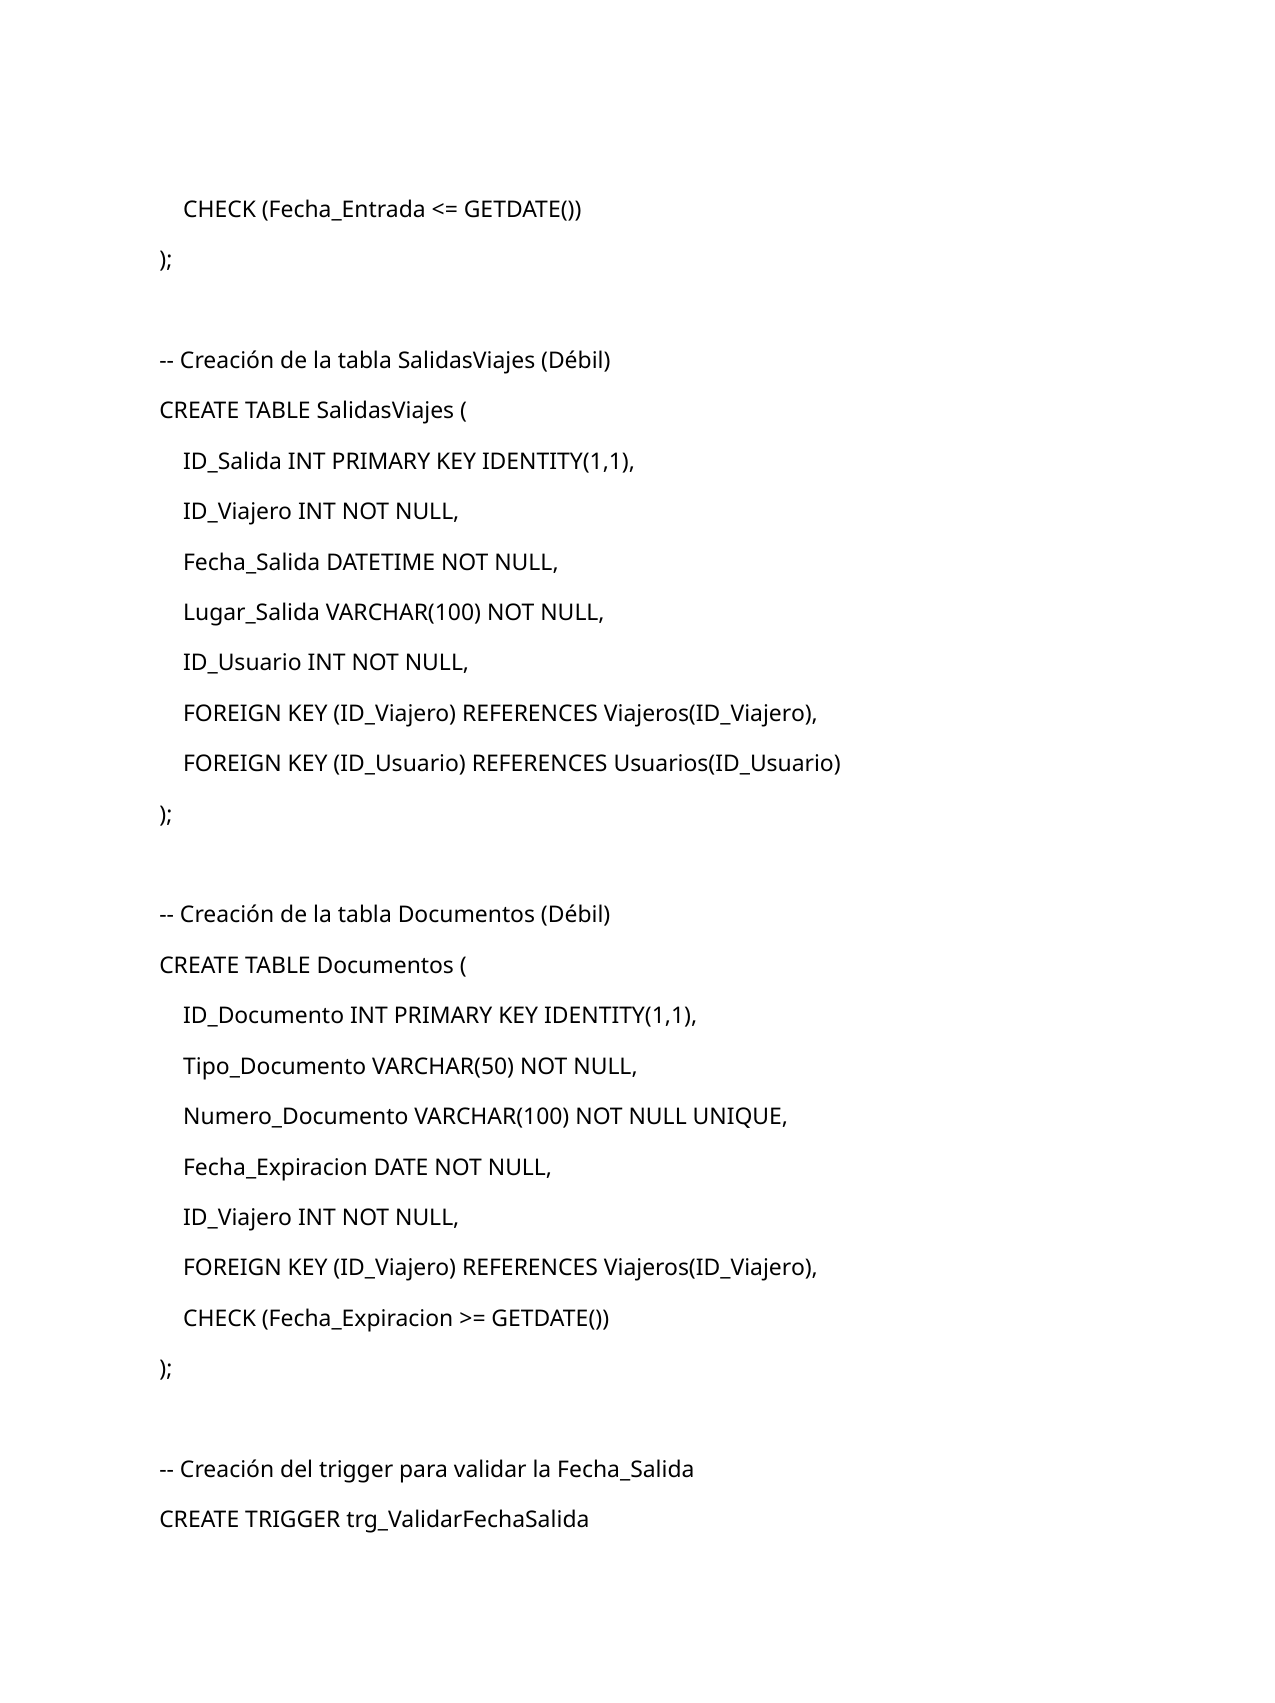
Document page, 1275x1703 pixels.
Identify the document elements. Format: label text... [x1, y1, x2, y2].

text FOREIGN KEY (ID_Viajero) REFERENCES Viajeros(ID_Viajero), [159, 1251, 1115, 1283]
text ID_Usuario INT NOT NULL, [159, 646, 1115, 678]
text -- Creación del trigger para validar la Fecha_Salida [159, 1453, 1115, 1484]
text -- Creación de la tabla SalidasViajes (Débil) [159, 344, 1115, 375]
text ); [159, 798, 1115, 829]
text CREATE TRIGGER trg_ValidarFechaSalida [159, 1503, 1115, 1535]
text ); [159, 243, 1115, 274]
text ID_Viajero INT NOT NULL, [159, 1201, 1115, 1232]
text FOREIGN KEY (ID_Usuario) REFERENCES Usuarios(ID_Usuario) [159, 747, 1115, 778]
text FOREIGN KEY (ID_Viajero) REFERENCES Viajeros(ID_Viajero), [159, 697, 1115, 728]
text -- Creación de la tabla Documentos (Débil) [159, 898, 1115, 930]
text Fecha_Expiracion DATE NOT NULL, [159, 1151, 1115, 1182]
text Lugar_Salida VARCHAR(100) NOT NULL, [159, 596, 1115, 627]
text CREATE TABLE SalidasViajes ( [159, 394, 1115, 426]
text CHECK (Fecha_Expiracion >= GETDATE()) [159, 1302, 1115, 1333]
text CHECK (Fecha_Entrada <= GETDATE()) [159, 193, 1115, 224]
text ); [159, 1352, 1115, 1383]
text CREATE TABLE Documentos ( [159, 949, 1115, 980]
text ID_Viajero INT NOT NULL, [159, 495, 1115, 526]
text Tipo_Documento VARCHAR(50) NOT NULL, [159, 1050, 1115, 1081]
text ID_Documento INT PRIMARY KEY IDENTITY(1,1), [159, 999, 1115, 1031]
text Numero_Documento VARCHAR(100) NOT NULL UNIQUE, [159, 1100, 1115, 1131]
text Fecha_Salida DATETIME NOT NULL, [159, 546, 1115, 577]
text ID_Salida INT PRIMARY KEY IDENTITY(1,1), [159, 445, 1115, 476]
